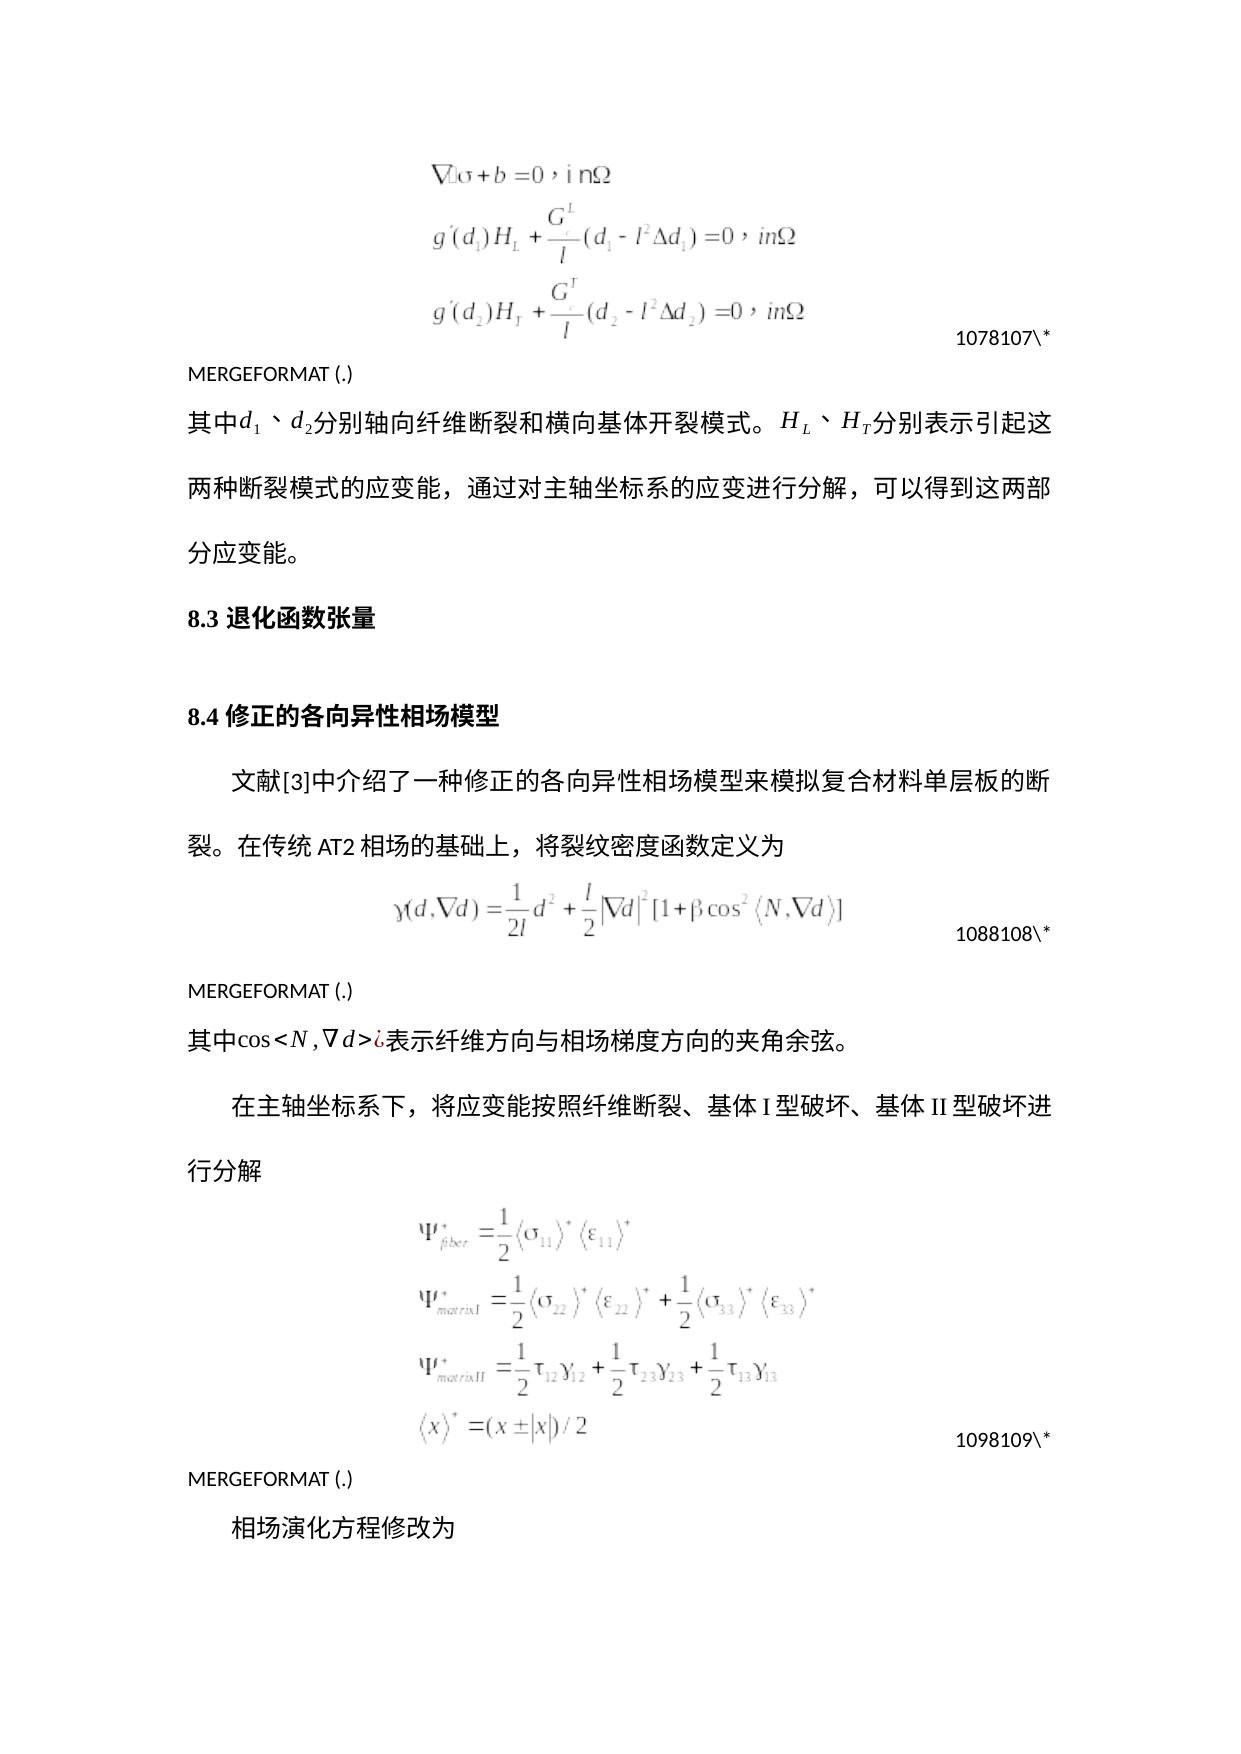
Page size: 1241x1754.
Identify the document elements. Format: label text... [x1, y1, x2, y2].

text 文献[3]中介绍了一种修正的各向异性相场模型来模拟复合材料单层板的断裂。在传统AT2相场的基础上，将裂纹密度函数定义为 [187, 747, 1053, 877]
subtitle 8.3 退化函数张量 [187, 584, 1053, 649]
subtitle 8.4 修正的各向异性相场模型 [187, 682, 1053, 747]
text 在主轴坐标系下，将应变能按照纤维断裂、基体I型破坏、基体II型破坏进行分解 [187, 1072, 1053, 1202]
list 其中分别轴向纤维断裂和横向基体开裂模式。分别表示引起这两种断裂模式的应变能，通过对主轴坐标系的应变进行分解，可以得到这两部分应变能。 [187, 389, 1053, 584]
text 相场演化方程修改为 [187, 1494, 1053, 1559]
text 其中表示纤维方向与相场梯度方向的夹角余弦。 [187, 1007, 1053, 1072]
